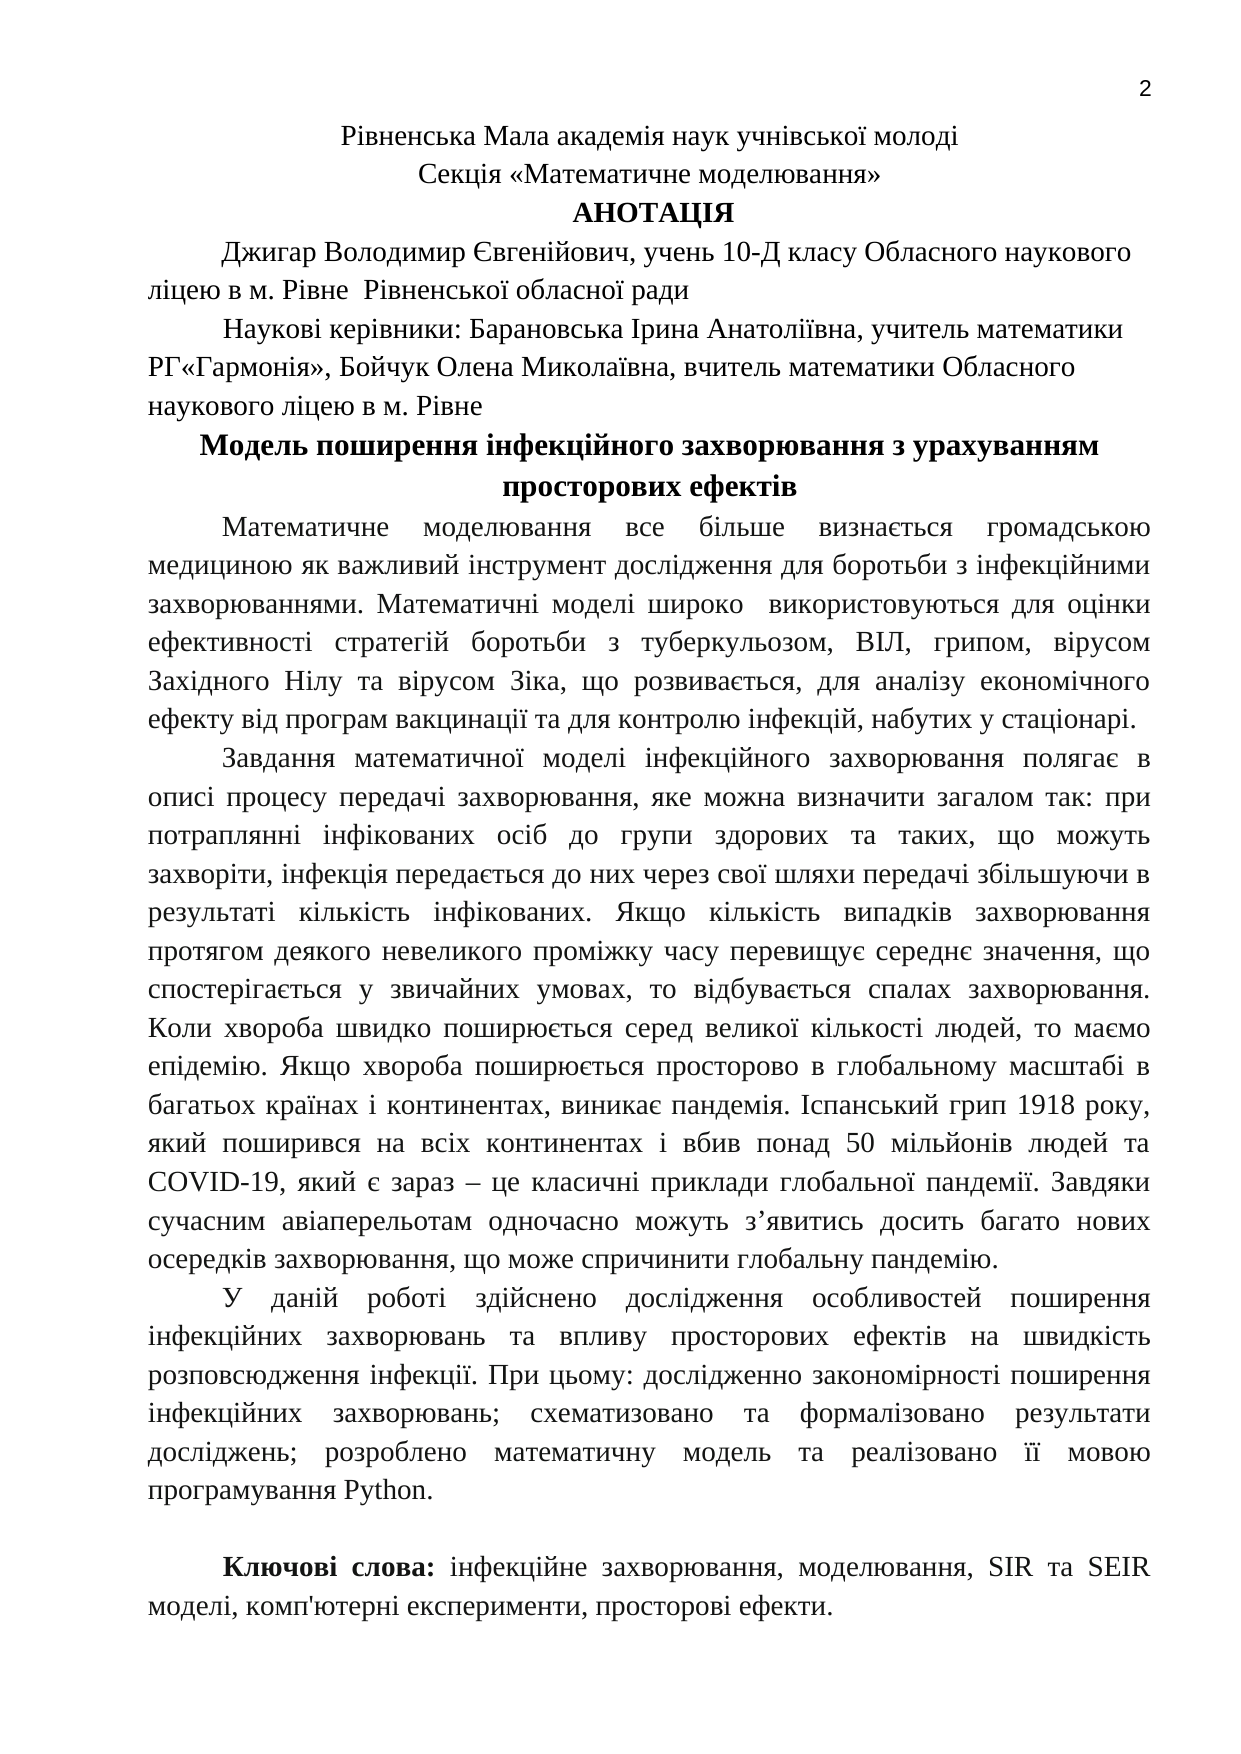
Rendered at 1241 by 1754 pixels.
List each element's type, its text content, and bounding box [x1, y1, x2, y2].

text АНОТАЦІЯ [148, 195, 1152, 229]
text Модель поширення інфекційного захворювання з урахуванням просторових ефектів [148, 426, 1152, 504]
text У даній роботі здійснено дослідження особливостей поширення інфекційних захворювань та впливу просторових ефектів на швидкість розповсюдження інфекції. При цьому: дослідженно закономірності поширення інфекційних захворювань; схематизовано та формалізовано результати досліджень; розроблено математичну модель та реалізовано її мовою програмування Python. [148, 1280, 1152, 1506]
text Секція «Математичне моделювання» [148, 157, 1152, 190]
text Рівненська Мала академія наук учнівської молоді [148, 118, 1152, 152]
text Джигар Володимир Євгенійович, учень 10-Д класу Обласного наукового ліцею в м. Рівне Рівненської обласної ради [148, 234, 1152, 306]
text Математичне моделювання все більше визнається громадською медициною як важливий інструмент дослідження для боротьби з інфекційними захворюваннями. Математичні моделі широко використовуються для оцінки ефективності стратегій боротьби з туберкульозом, ВІЛ, грипом, вірусом Західного Нілу та вірусом Зіка, що розвивається, для аналізу економічного ефекту від програм вакцинації та для контролю інфекцій, набутих у стаціонарі. [148, 509, 1152, 735]
text Наукові керівники: Барановська Ірина Анатоліївна, учитель математики РГ«Гармонія», Бойчук Олена Миколаївна, вчитель математики Обласного наукового ліцею в м. Рівне [148, 311, 1152, 421]
text Ключові слова: інфекційне захворювання, моделювання, SIR та SEIR моделi, комп'ютерні експерименти, просторові ефекти. [148, 1549, 1152, 1622]
text Завдання математичної моделі інфекційного захворювання полягає в описі процесу передачі захворювання, яке можна визначити загалом так: при потраплянні інфікованих осіб до групи здорових та таких, що можуть захворіти, інфекція передається до них через свої шляхи передачі збільшуючи в результаті кількість інфікованих. Якщо кількість випадків захворювання протягом деякого невеликого проміжку часу перевищує середнє значення, що спостерігається у звичайних умовах, то відбувається спалах захворювання. Коли хвороба швидко поширюється серед великої кількості людей, то маємо епідемію. Якщо хвороба поширюється просторово в глобальному масштабі в багатьох країнах і континентах, виникає пандемія. Іспанський грип 1918 року, який поширився на всіх континентах і вбив понад 50 мільйонів людей та COVID-19, який є зараз – це класичні приклади глобальної пандемії. Завдяки сучасним авіаперельотам одночасно можуть з’явитись досить багато нових осередків захворювання, що може спричинити глобальну пандемію. [148, 740, 1152, 1275]
